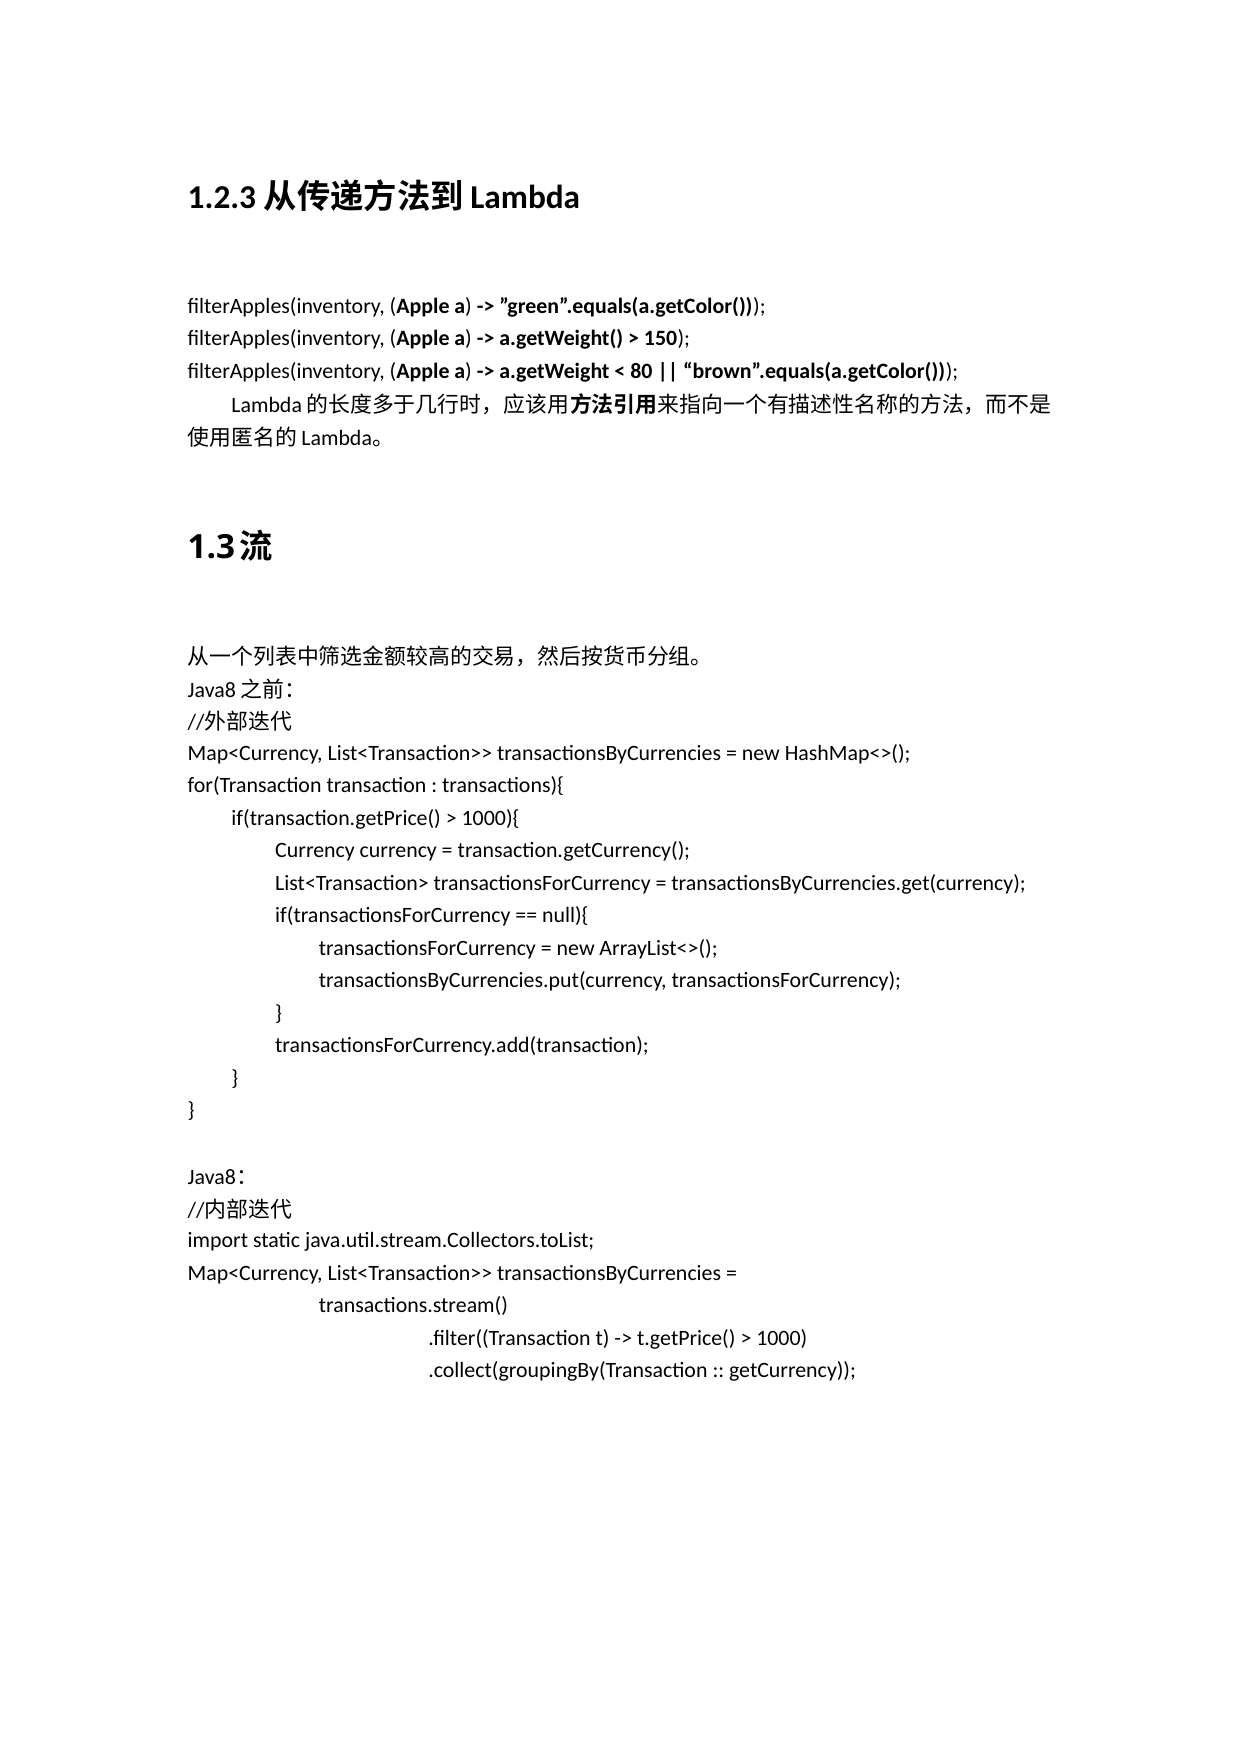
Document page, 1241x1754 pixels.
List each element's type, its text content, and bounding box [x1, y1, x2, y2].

text Currency currency = transaction.getCurrency(); [187, 834, 1053, 866]
text .collect(groupingBy(Transaction :: getCurrency)); [406, 1354, 1053, 1386]
text Map<Currency, List<Transaction>> transactionsByCurrencies = new HashMap<>(); [187, 736, 1053, 769]
text transactionsByCurrencies.put(currency, transactionsForCurrency); [187, 964, 1053, 996]
subtitle 流 [187, 511, 1053, 576]
text Java8： [187, 1159, 1053, 1191]
text if(transaction.getPrice() > 1000){ [187, 801, 1053, 834]
text Java8之前： [187, 671, 1053, 704]
text List<Transaction> transactionsForCurrency = transactionsByCurrencies.get(currency); [187, 866, 1053, 899]
text Map<Currency, List<Transaction>> transactionsByCurrencies = [187, 1256, 1053, 1289]
text } [187, 1094, 1053, 1126]
subtitle 1.2.3 从传递方法到Lambda [187, 162, 1053, 227]
text filterApples(inventory, (Apple a) -> ”green”.equals(a.getColor())); [187, 289, 1053, 322]
text } [231, 996, 1053, 1029]
text transactionsForCurrency.add(transaction); [231, 1029, 1053, 1061]
text filterApples(inventory, (Apple a) -> a.getWeight() > 150); [187, 322, 1053, 354]
text import static java.util.stream.Collectors.toList; [187, 1224, 1053, 1256]
text } [187, 1061, 1053, 1094]
text .filter((Transaction t) -> t.getPrice() > 1000) [406, 1321, 1053, 1354]
text //外部迭代 [187, 704, 1053, 736]
text //内部迭代 [187, 1191, 1053, 1224]
text if(transactionsForCurrency == null){ [187, 899, 1053, 931]
text transactionsForCurrency = new ArrayList<>(); [187, 931, 1053, 964]
text for(Transaction transaction : transactions){ [187, 769, 1053, 801]
text transactions.stream() [275, 1289, 1053, 1321]
text 从一个列表中筛选金额较高的交易，然后按货币分组。 [187, 639, 1053, 671]
text filterApples(inventory, (Apple a) -> a.getWeight < 80 || “brown”.equals(a.getColor())); [187, 354, 1053, 387]
text Lambda的长度多于几行时，应该用方法引用来指向一个有描述性名称的方法，而不是使用匿名的Lambda。 [187, 387, 1053, 452]
